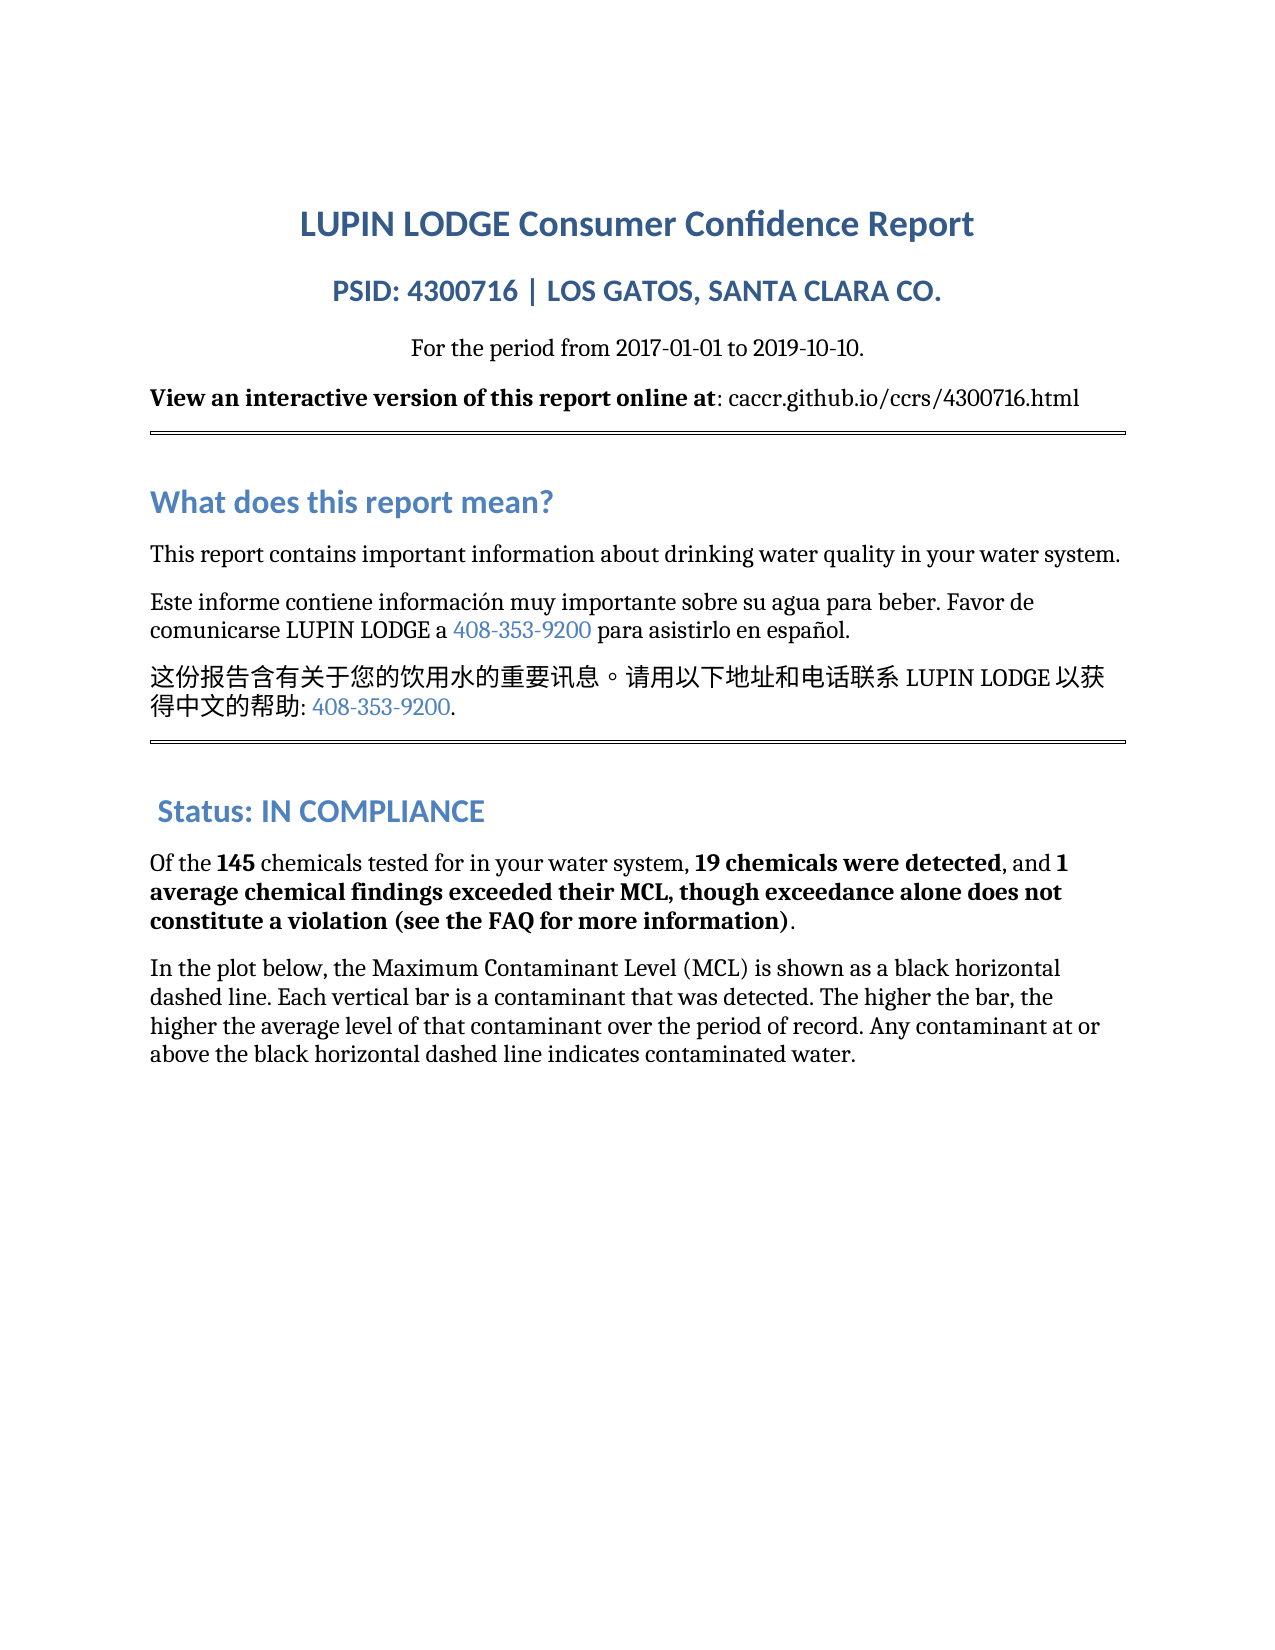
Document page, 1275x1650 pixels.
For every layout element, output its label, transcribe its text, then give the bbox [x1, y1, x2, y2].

text Este informe contiene información muy importante sobre su agua para beber. Favor de comunicarse LUPIN LODGE a 408-353-9200 para asistirlo en español. [150, 588, 1125, 645]
text In the plot below, the Maximum Contaminant Level (MCL) is shown as a black horizontal dashed line. Each vertical bar is a contaminant that was detected. The higher the bar, the higher the average level of that contaminant over the period of record. Any contaminant at or above the black horizontal dashed line indicates contaminated water. [150, 954, 1125, 1069]
subtitle PSID: 4300716 | LOS GATOS, SANTA CLARA CO. [150, 271, 1125, 309]
text Of the 145 chemicals tested for in your water system, 19 chemicals were detected, and 1 average chemical findings exceeded their MCL, though exceedance alone does not constitute a violation (see the FAQ for more information). [150, 849, 1125, 935]
text View an interactive version of this report online at: caccr.github.io/ccrs/4300716.html [150, 383, 1125, 412]
text This report contains important information about drinking water quality in your water system. [150, 540, 1125, 569]
text 这份报告含有关于您的饮用水的重要讯息。请用以下地址和电话联系 LUPIN LODGE 以获得中文的帮助: 408-353-9200. [150, 664, 1125, 721]
title LUPIN LODGE Consumer Confidence Report [150, 200, 1125, 246]
subtitle What does this report mean? [150, 481, 1125, 521]
text For the period from 2017-01-01 to 2019-10-10. [150, 334, 1125, 363]
subtitle Status: IN COMPLIANCE [150, 790, 1125, 830]
